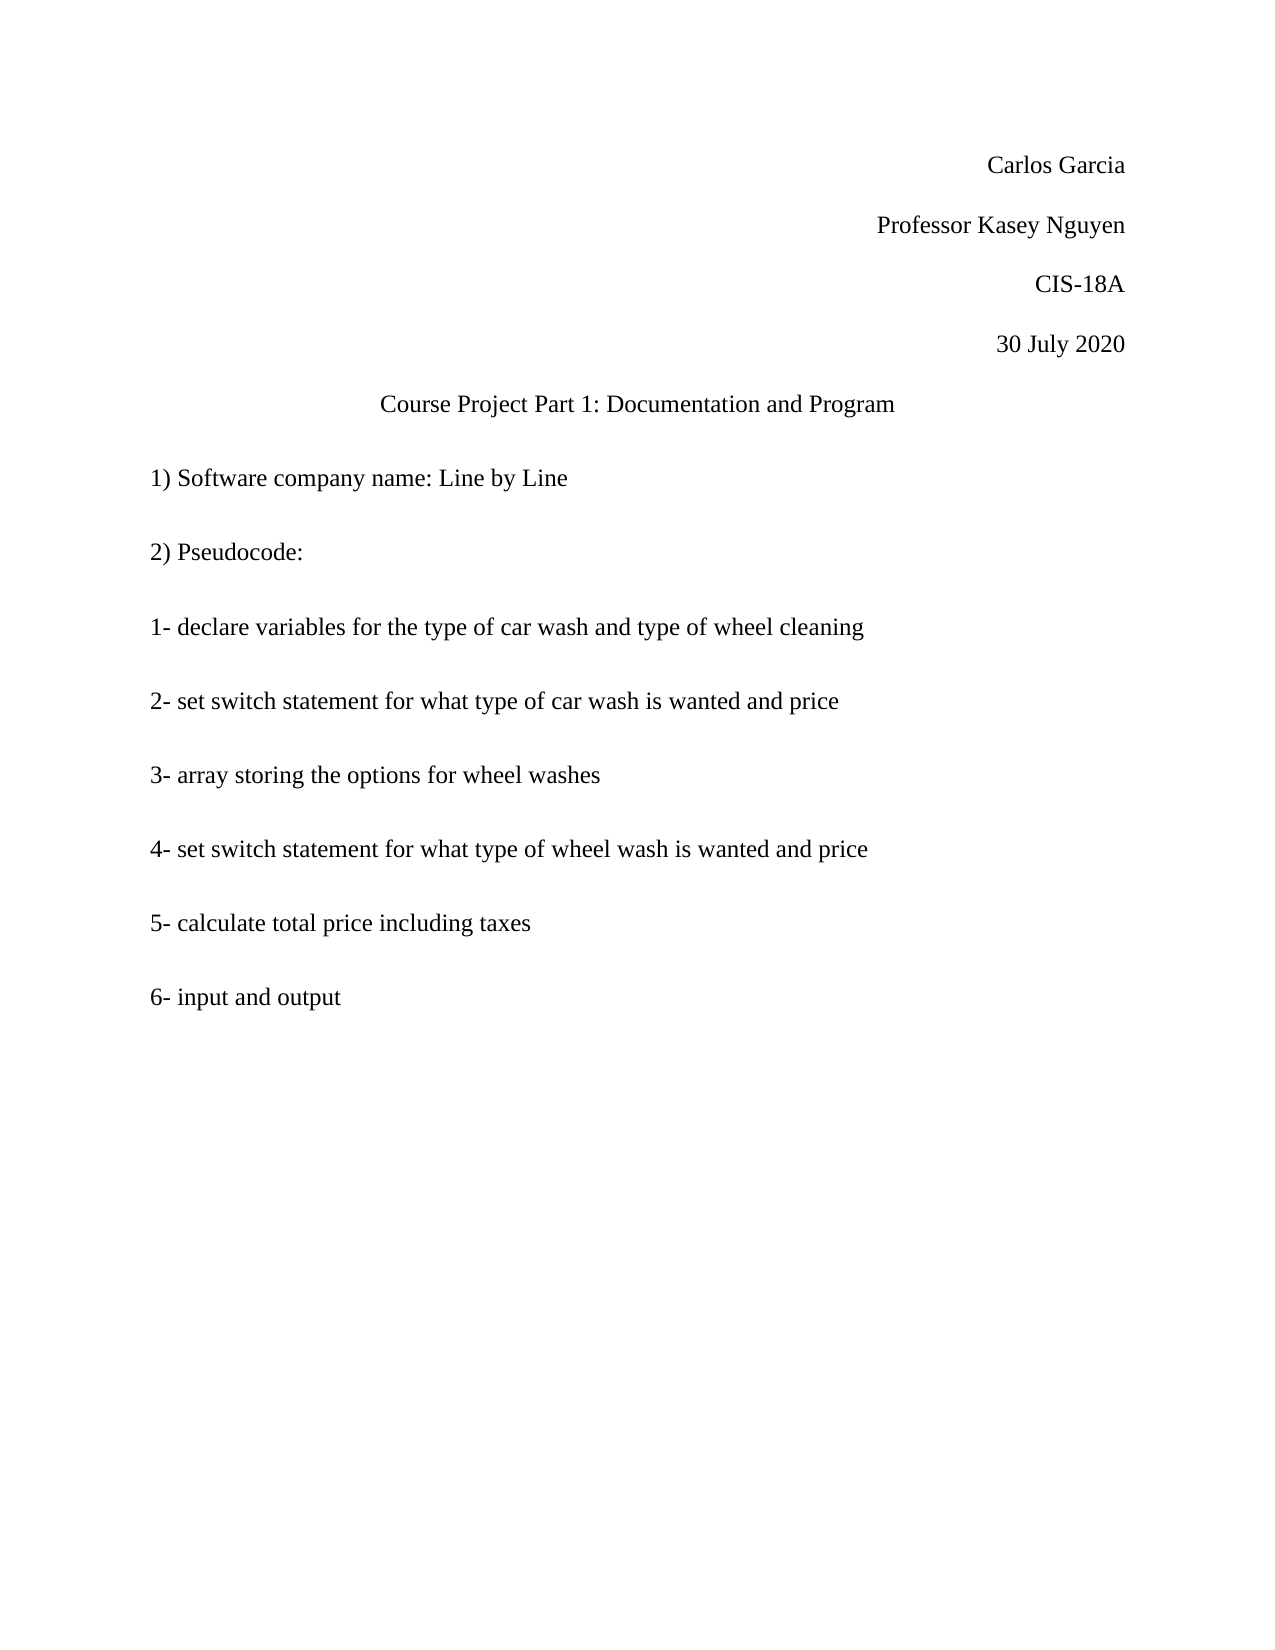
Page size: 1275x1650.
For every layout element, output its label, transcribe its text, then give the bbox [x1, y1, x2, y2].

text 30 July 2020 [150, 329, 1125, 358]
text 5- calculate total price including taxes [150, 908, 1125, 937]
text Course Project Part 1: Documentation and Program [150, 389, 1125, 418]
text 4- set switch statement for what type of wheel wash is wanted and price [150, 834, 1125, 863]
text 2) Pseudocode: [150, 537, 1125, 566]
text 6- input and output [150, 982, 1125, 1011]
text 1) Software company name: Line by Line [150, 463, 1125, 492]
text 3- array storing the options for wheel washes [150, 760, 1125, 789]
text 2- set switch statement for what type of car wash is wanted and price [150, 686, 1125, 714]
text CIS-18A [150, 269, 1125, 298]
text Carlos Garcia [150, 150, 1125, 179]
text 1- declare variables for the type of car wash and type of wheel cleaning [150, 612, 1125, 640]
text Professor Kasey Nguyen [150, 210, 1125, 238]
